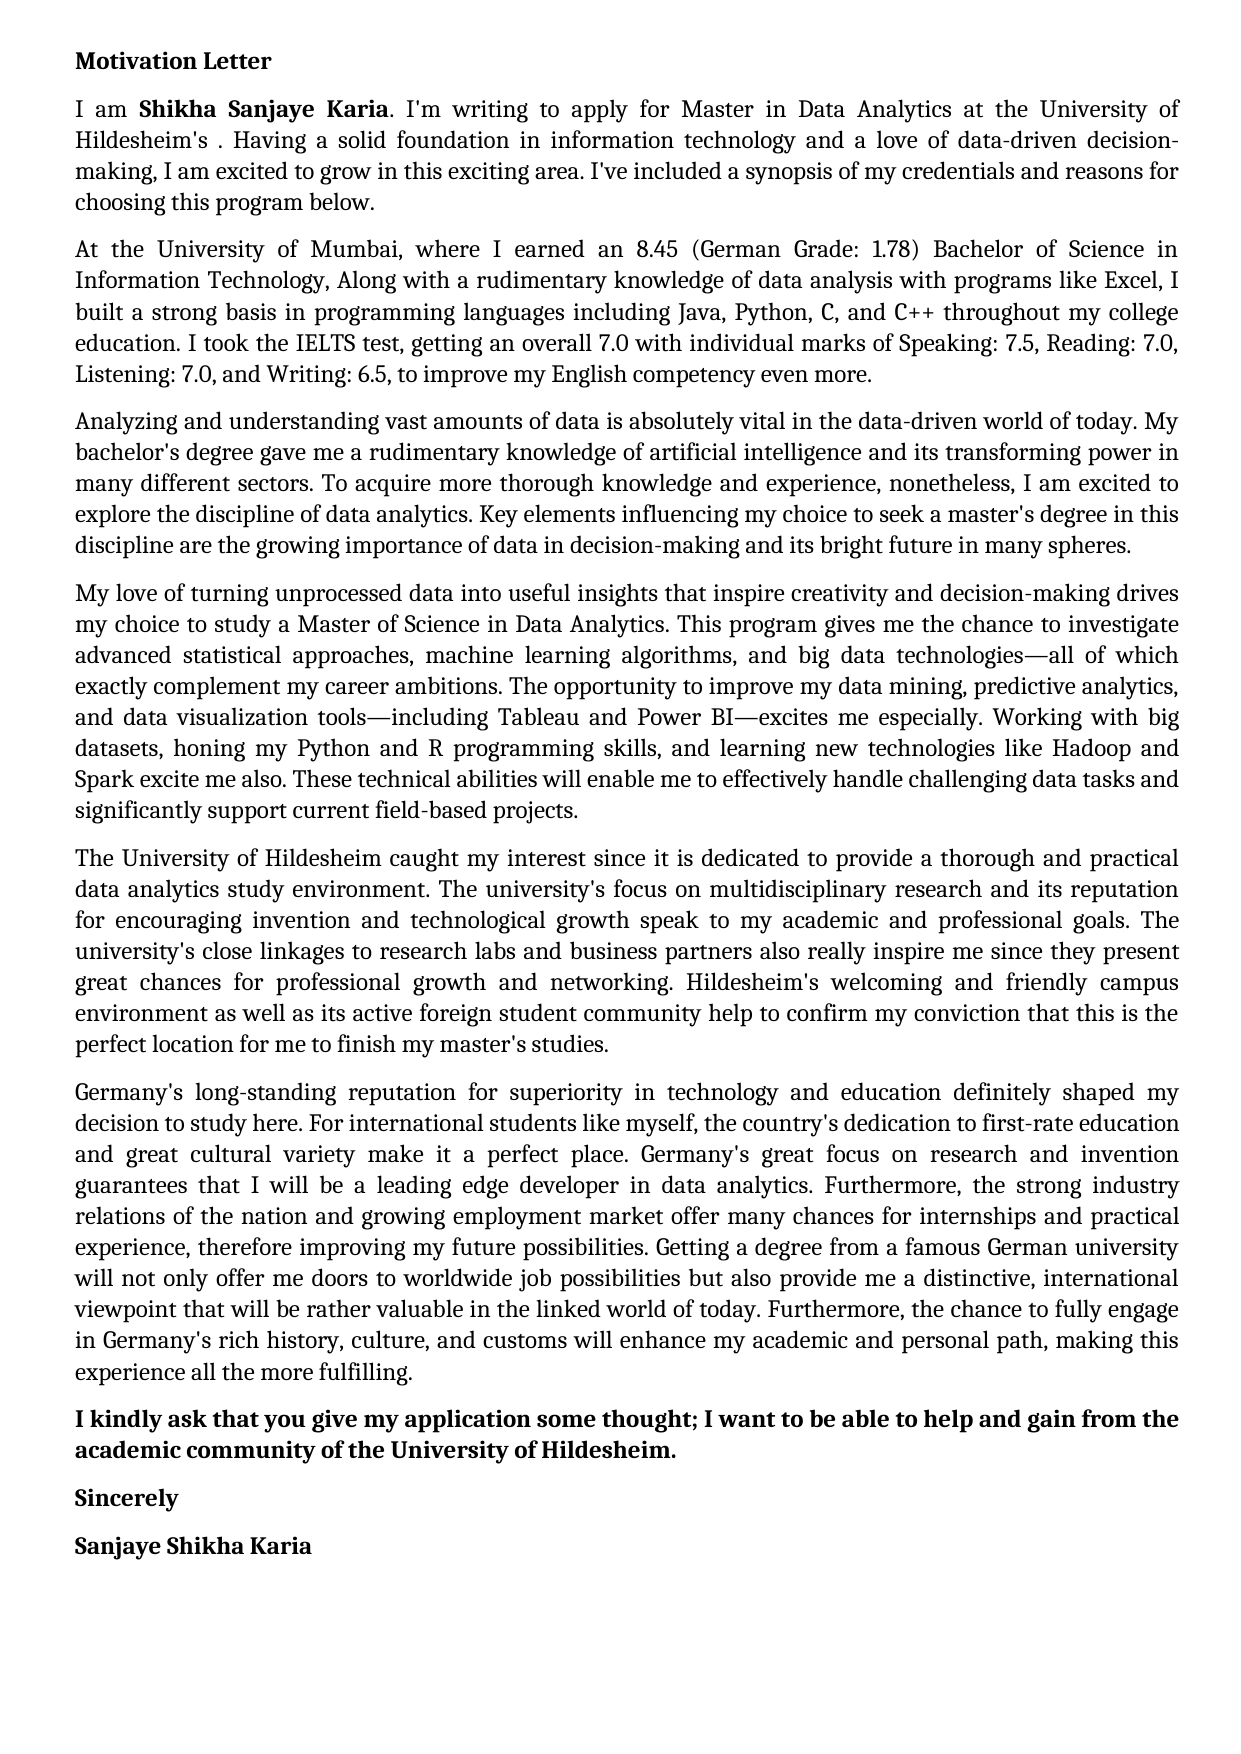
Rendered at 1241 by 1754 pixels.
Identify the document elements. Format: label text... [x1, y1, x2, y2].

text Germany's long-standing reputation for superiority in technology and education definitely shaped my decision to study here. For international students like myself, the country's dedication to first-rate education and great cultural variety make it a perfect place. Germany's great focus on research and invention guarantees that I will be a leading edge developer in data analytics. Furthermore, the strong industry relations of the nation and growing employment market offer many chances for internships and practical experience, therefore improving my future possibilities. Getting a degree from a famous German university will not only offer me doors to worldwide job possibilities but also provide me a distinctive, international viewpoint that will be rather valuable in the linked world of today. Furthermore, the chance to fully engage in Germany's rich history, culture, and customs will enhance my academic and personal path, making this experience all the more fulfilling. [75, 1078, 1181, 1386]
text My love of turning unprocessed data into useful insights that inspire creativity and decision-making drives my choice to study a Master of Science in Data Analytics. This program gives me the chance to investigate advanced statistical approaches, machine learning algorithms, and big data technologies—all of which exactly complement my career ambitions. The opportunity to improve my data mining, predictive analytics, and data visualization tools—including Tableau and Power BI—excites me especially. Working with big datasets, honing my Python and R programming skills, and learning new technologies like Hadoop and Spark excite me also. These technical abilities will enable me to effectively handle challenging data tasks and significantly support current field-based projects. [75, 579, 1181, 825]
text Sanjaye Shikha Karia [75, 1532, 1181, 1560]
text The University of Hildesheim caught my interest since it is dedicated to provide a thorough and practical data analytics study environment. The university's focus on multidisciplinary research and its reputation for encouraging invention and technological growth speak to my academic and professional goals. The university's close linkages to research labs and business partners also really inspire me since they present great chances for professional growth and networking. Hildesheim's welcoming and friendly campus environment as well as its active foreign student community help to confirm my conviction that this is the perfect location for me to finish my master's studies. [75, 844, 1181, 1059]
text I am Shikha Sanjaye Karia. I'm writing to apply for Master in Data Analytics at the University of Hildesheim's . Having a solid foundation in information technology and a love of data-driven decision-making, I am excited to grow in this exciting area. I've included a synopsis of my credentials and reasons for choosing this program below. [75, 94, 1181, 216]
text Analyzing and understanding vast amounts of data is absolutely vital in the data-driven world of today. My bachelor's degree gave me a rudimentary knowledge of artificial intelligence and its transforming power in many different sectors. To acquire more thorough knowledge and experience, nonetheless, I am excited to explore the discipline of data analytics. Key elements influencing my choice to seek a master's degree in this discipline are the growing importance of data in decision-making and its bright future in many spheres. [75, 407, 1181, 560]
text Sincerely [75, 1484, 1181, 1513]
text At the University of Mumbai, where I earned an 8.45 (German Grade: 1.78) Bachelor of Science in Information Technology, Along with a rudimentary knowledge of data analysis with programs like Excel, I built a strong basis in programming languages including Java, Python, C, and C++ throughout my college education. I took the IELTS test, getting an overall 7.0 with individual marks of Speaking: 7.5, Reading: 7.0, Listening: 7.0, and Writing: 6.5, to improve my English competency even more. [75, 235, 1181, 388]
text I kindly ask that you give my application some thought; I want to be able to help and gain from the academic community of the University of Hildesheim. [75, 1405, 1181, 1465]
text Motivation Letter [75, 47, 1181, 76]
